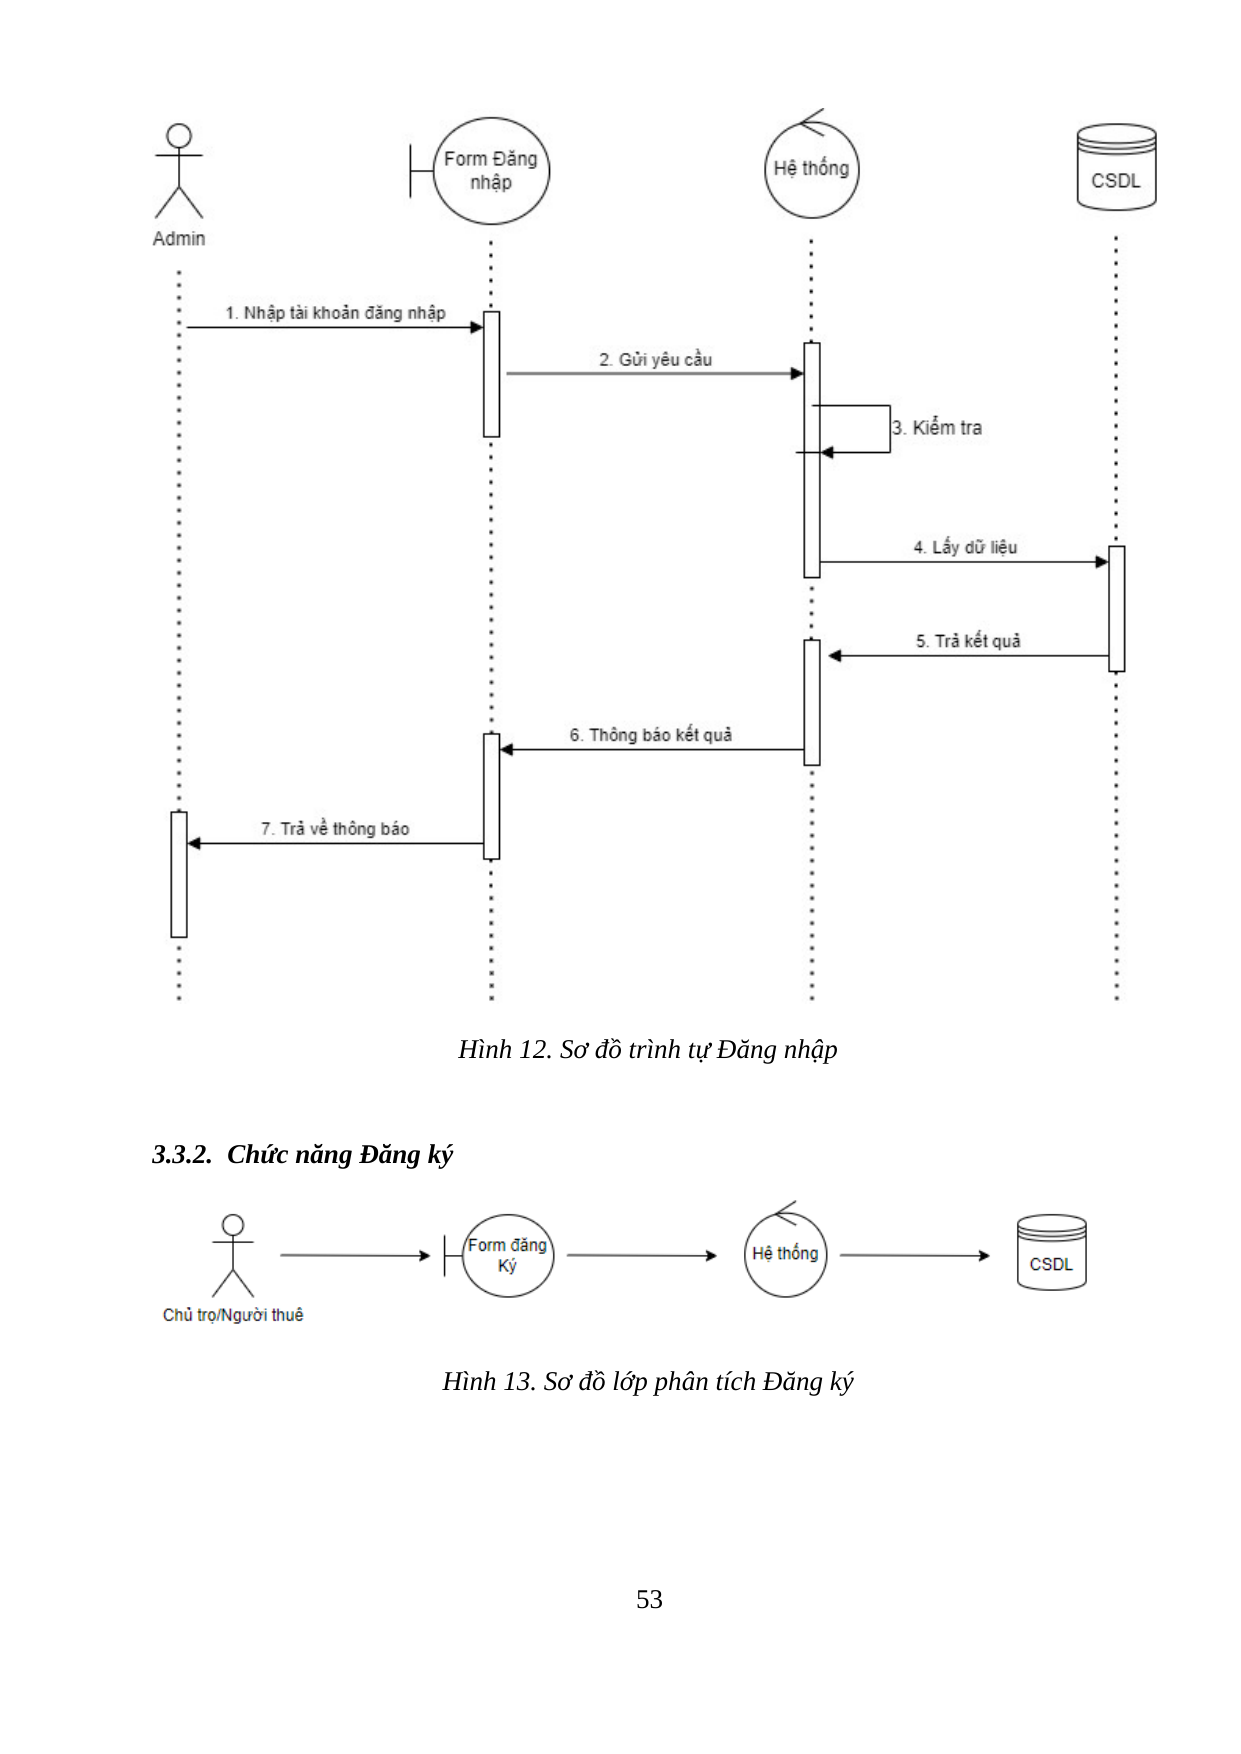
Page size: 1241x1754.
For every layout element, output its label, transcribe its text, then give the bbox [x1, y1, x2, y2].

subtitle Chức năng Đăng ký [152, 1139, 1146, 1170]
picture [152, 108, 1157, 1004]
text Hình 13. Sơ đồ lớp phân tích Đăng ký [152, 1365, 1146, 1396]
text Hình 12. Sơ đồ trình tự Đăng nhập [152, 1033, 1146, 1064]
picture [152, 1191, 1147, 1343]
